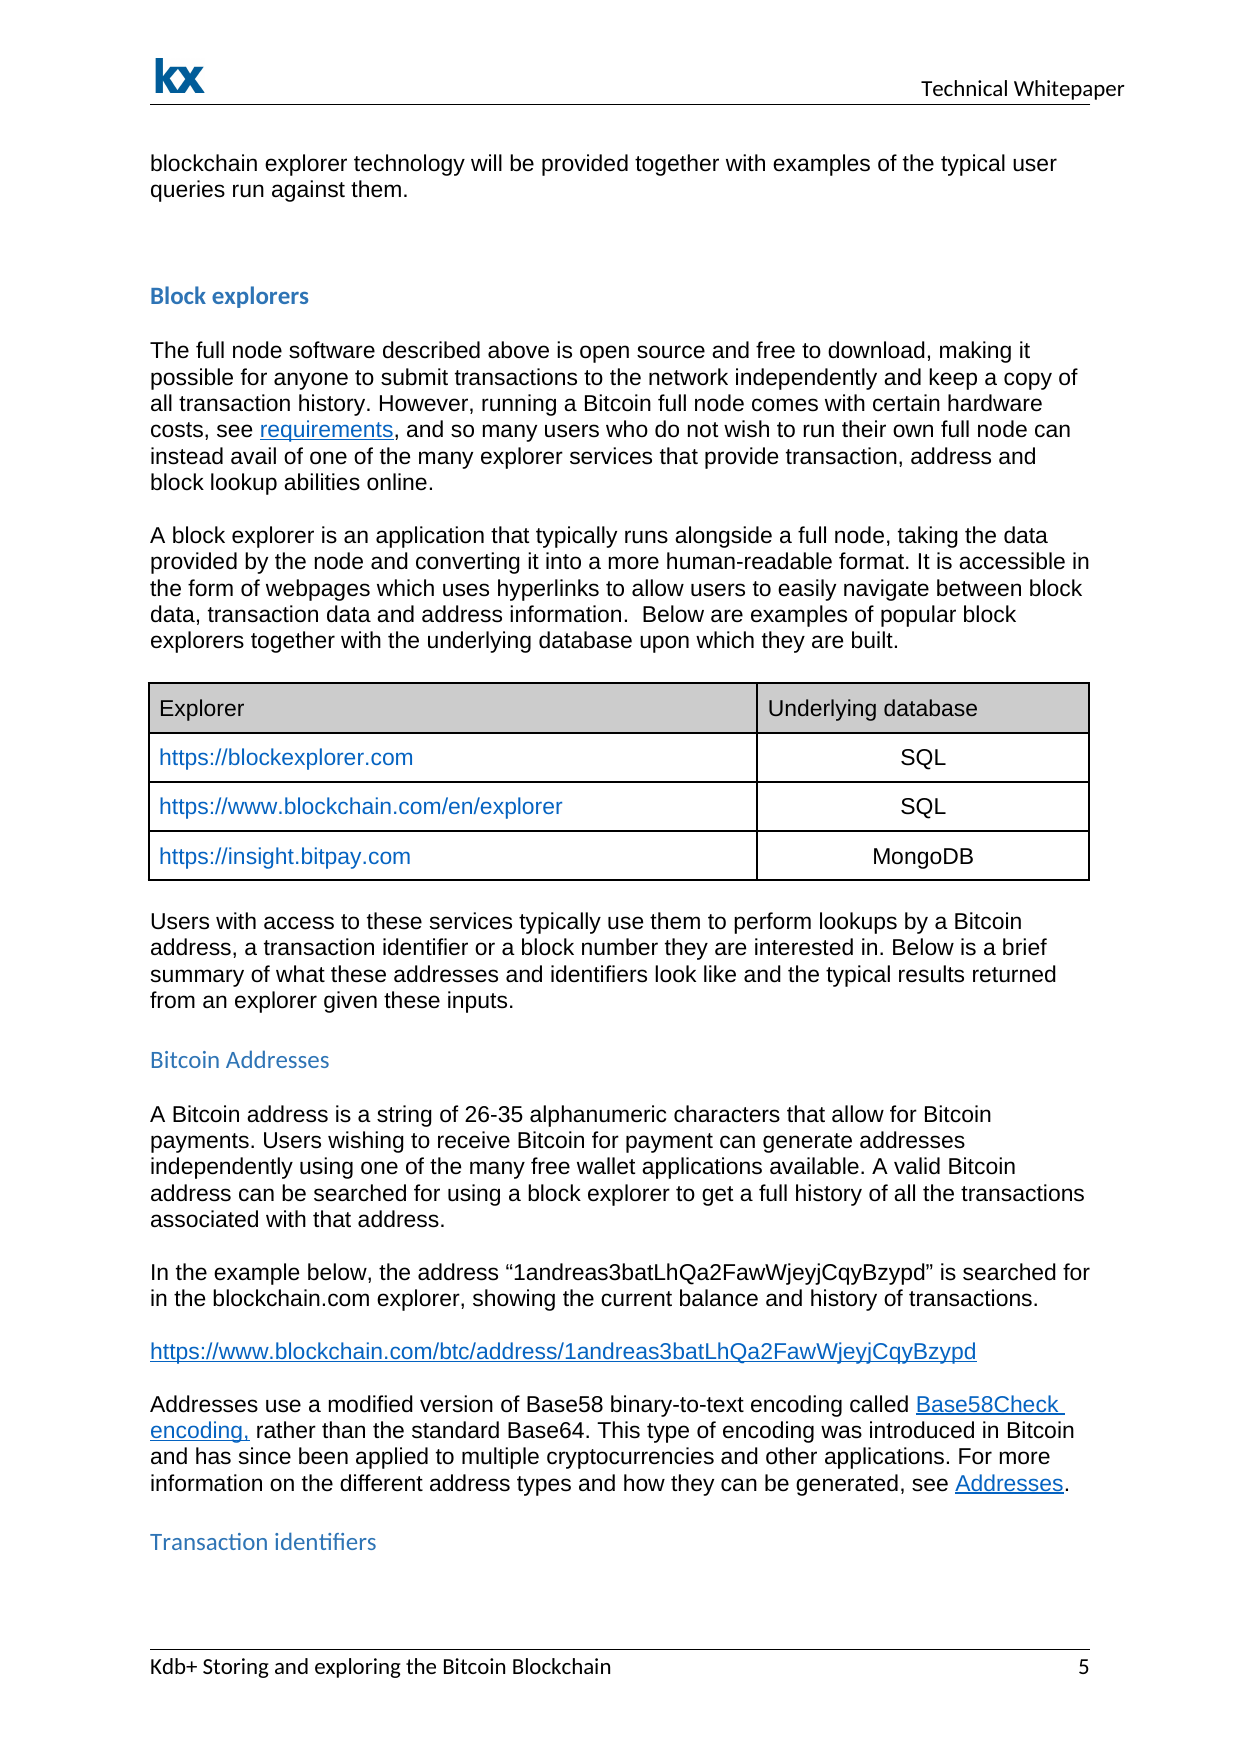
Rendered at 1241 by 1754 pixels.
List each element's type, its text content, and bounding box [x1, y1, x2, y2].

table_cell https://blockexplorer.com [150, 734, 756, 781]
picture [155, 58, 205, 93]
subtitle Bitcoin Addresses [150, 1044, 1090, 1074]
table_cell SQL [758, 783, 1088, 830]
text In the example below, the address “1andreas3batLhQa2FawWjeyjCqyBzypd” is searched for in the blockchain.com explorer, showing the current balance and history of transactions. [150, 1259, 1090, 1311]
table_cell https://insight.bitpay.com [150, 832, 756, 879]
table_cell SQL [758, 734, 1088, 781]
table_header Underlying database [758, 684, 1088, 732]
table_header Explorer [150, 684, 756, 732]
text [150, 150, 1090, 203]
subtitle Transaction identifiers [150, 1526, 1090, 1557]
text A block explorer is an application that typically runs alongside a full node, taking the data provided by the node and converting it into a more human-readable format. It is accessible in the form of webpages which uses hyperlinks to allow users to easily navigate between block data, transaction data and address information. Below are examples of popular block explorers together with the underlying database upon which they are built. [150, 522, 1090, 653]
text A Bitcoin address is a string of 26-35 alphanumeric characters that allow for Bitcoin payments. Users wishing to receive Bitcoin for payment can generate addresses independently using one of the many free wallet applications available. A valid Bitcoin address can be searched for using a block explorer to get a full history of all the transactions associated with that address. [150, 1101, 1090, 1232]
table_cell https://www.blockchain.com/en/explorer [150, 783, 756, 830]
text Addresses use a modified version of Base58 binary-to-text encoding called Base58Check encoding, rather than the standard Base64. This type of encoding was introduced in Bitcoin and has since been applied to multiple cryptocurrencies and other applications. For more information on the different address types and how they can be generated, see Addresses. [150, 1391, 1090, 1496]
text The full node software described above is open source and free to download, making it possible for anyone to submit transactions to the network independently and keep a copy of all transaction history. However, running a Bitcoin full node comes with certain hardware costs, see requirements, and so many users who do not wish to run their own full node can instead avail of one of the many explorer services that provide transaction, address and block lookup abilities online. [150, 337, 1090, 495]
text Users with access to these services typically use them to perform lookups by a Bitcoin address, a transaction identifier or a block number they are interested in. Below is a brief summary of what these addresses and identifiers look like and the typical results returned from an explorer given these inputs. [150, 908, 1090, 1013]
table_cell MongoDB [758, 832, 1088, 879]
text https://www.blockchain.com/btc/address/1andreas3batLhQa2FawWjeyjCqyBzypd [150, 1338, 1090, 1364]
subtitle Block explorers [150, 280, 1090, 311]
